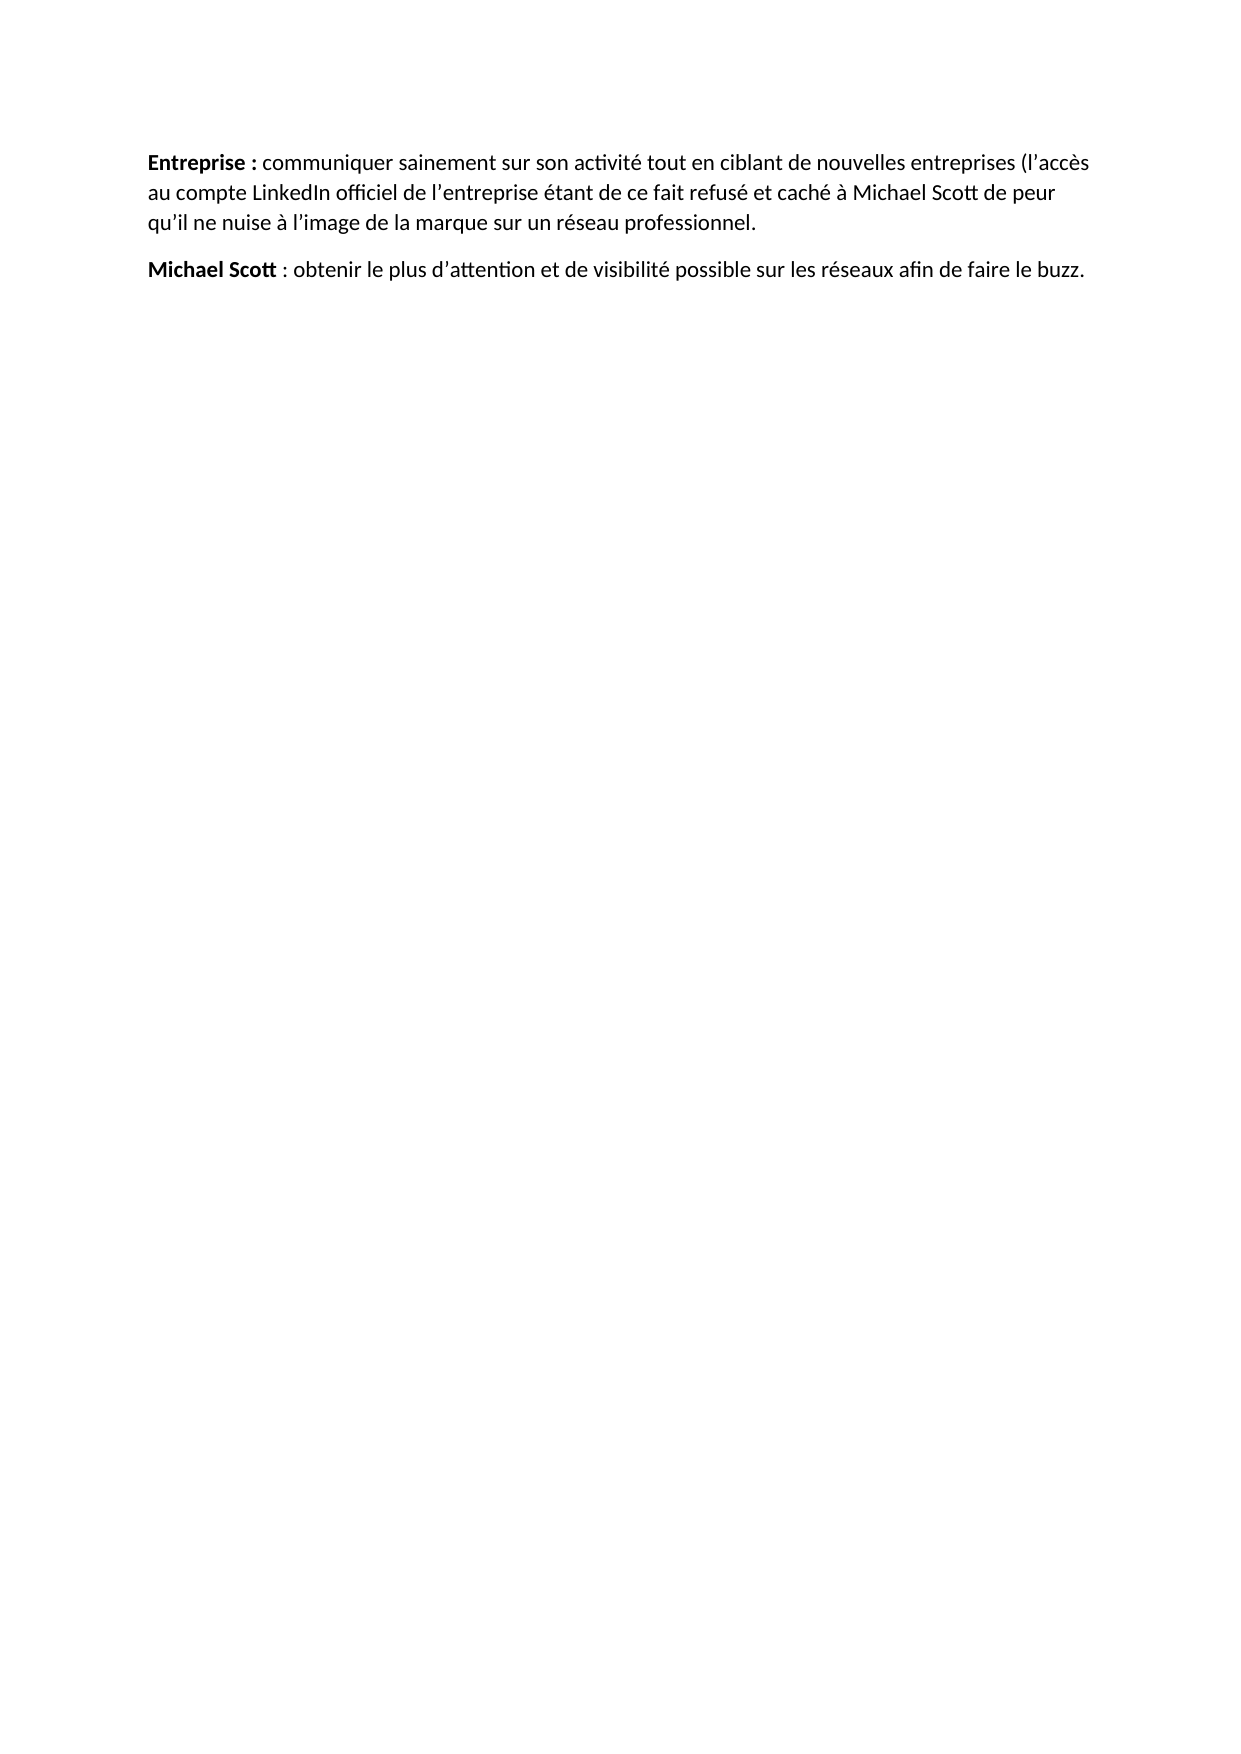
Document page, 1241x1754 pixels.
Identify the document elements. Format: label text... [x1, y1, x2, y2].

text Michael Scott : obtenir le plus d’attention et de visibilité possible sur les réseaux afin de faire le buzz. [148, 255, 1093, 283]
text Entreprise : communiquer sainement sur son activité tout en ciblant de nouvelles entreprises (l’accès au compte LinkedIn officiel de l’entreprise étant de ce fait refusé et caché à Michael Scott de peur qu’il ne nuise à l’image de la marque sur un réseau professionnel. [148, 148, 1093, 236]
